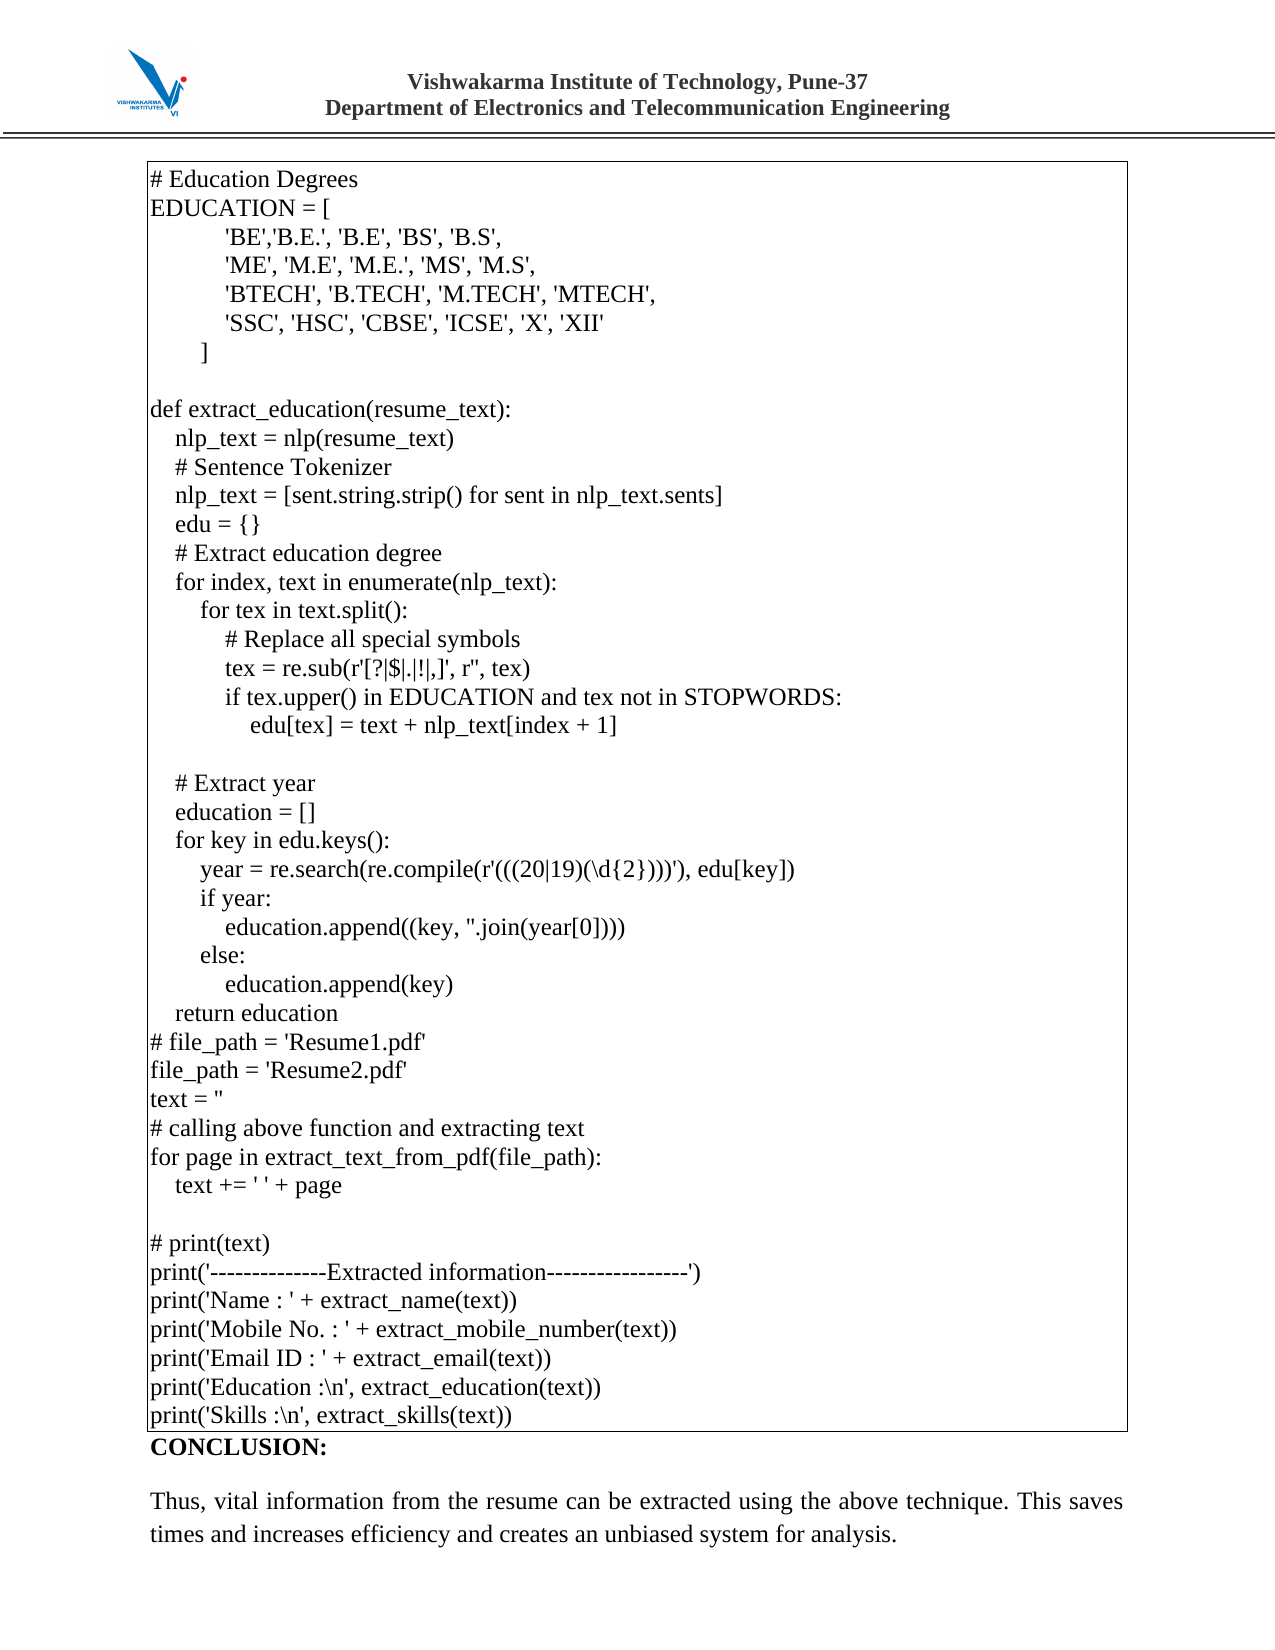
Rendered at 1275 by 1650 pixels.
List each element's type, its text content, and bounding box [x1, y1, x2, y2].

text CONCLUSION: [150, 1432, 1125, 1461]
text 'ME', 'M.E', 'M.E.', 'MS', 'M.S', [150, 250, 1125, 279]
text Thus, vital information from the resume can be extracted using the above technique. This saves times and increases efficiency and creates an unbiased system for analysis. [150, 1486, 1125, 1548]
text print('Skills :\n', extract_skills(text)) [148, 1397, 1127, 1431]
text print('Name : ' + extract_name(text)) [150, 1285, 1125, 1314]
text text += ' ' + page [150, 1170, 1125, 1199]
text education.append(key) [150, 969, 1125, 998]
text tex = re.sub(r'[?|$|.|!|,]', r'', tex) [150, 653, 1125, 682]
text education = [] [150, 797, 1125, 825]
text if tex.upper() in EDUCATION and tex not in STOPWORDS: [150, 682, 1125, 710]
text # Replace all special symbols [150, 624, 1125, 653]
text EDUCATION = [ [150, 193, 1125, 222]
text for page in extract_text_from_pdf(file_path): [150, 1142, 1125, 1170]
text nlp_text = nlp(resume_text) [150, 423, 1125, 452]
text def extract_education(resume_text): [150, 394, 1125, 423]
text ] [150, 337, 1125, 365]
text # Education Degrees [148, 162, 1127, 193]
text else: [150, 940, 1125, 969]
text # file_path = 'Resume1.pdf' [150, 1027, 1125, 1055]
text # Sentence Tokenizer [150, 452, 1125, 480]
text 'BTECH', 'B.TECH', 'M.TECH', 'MTECH', [150, 279, 1125, 308]
text education.append((key, ''.join(year[0]))) [150, 912, 1125, 940]
text edu = {} [150, 509, 1125, 538]
text if year: [150, 883, 1125, 912]
text print('Mobile No. : ' + extract_mobile_number(text)) [150, 1314, 1125, 1343]
text for key in edu.keys(): [150, 825, 1125, 854]
text print('Email ID : ' + extract_email(text)) [150, 1343, 1125, 1372]
text edu[tex] = text + nlp_text[index + 1] [150, 710, 1125, 739]
text 'BE','B.E.', 'B.E', 'BS', 'B.S', [150, 222, 1125, 250]
text print('--------------Extracted information-----------------') [150, 1257, 1125, 1285]
text 'SSC', 'HSC', 'CBSE', 'ICSE', 'X', 'XII' [150, 308, 1125, 337]
text return education [150, 998, 1125, 1027]
picture [106, 44, 197, 123]
text text = '' [150, 1084, 1125, 1113]
text # Extract year [150, 768, 1125, 797]
text year = re.search(re.compile(r'(((20|19)(\d{2})))'), edu[key]) [150, 854, 1125, 883]
text for tex in text.split(): [150, 595, 1125, 624]
text file_path = 'Resume2.pdf' [150, 1055, 1125, 1084]
text print('Education :\n', extract_education(text)) [150, 1372, 1125, 1397]
text # calling above function and extracting text [150, 1113, 1125, 1142]
text # print(text) [150, 1228, 1125, 1257]
text for index, text in enumerate(nlp_text): [150, 567, 1125, 595]
text # Extract education degree [150, 538, 1125, 567]
text nlp_text = [sent.string.strip() for sent in nlp_text.sents] [150, 480, 1125, 509]
